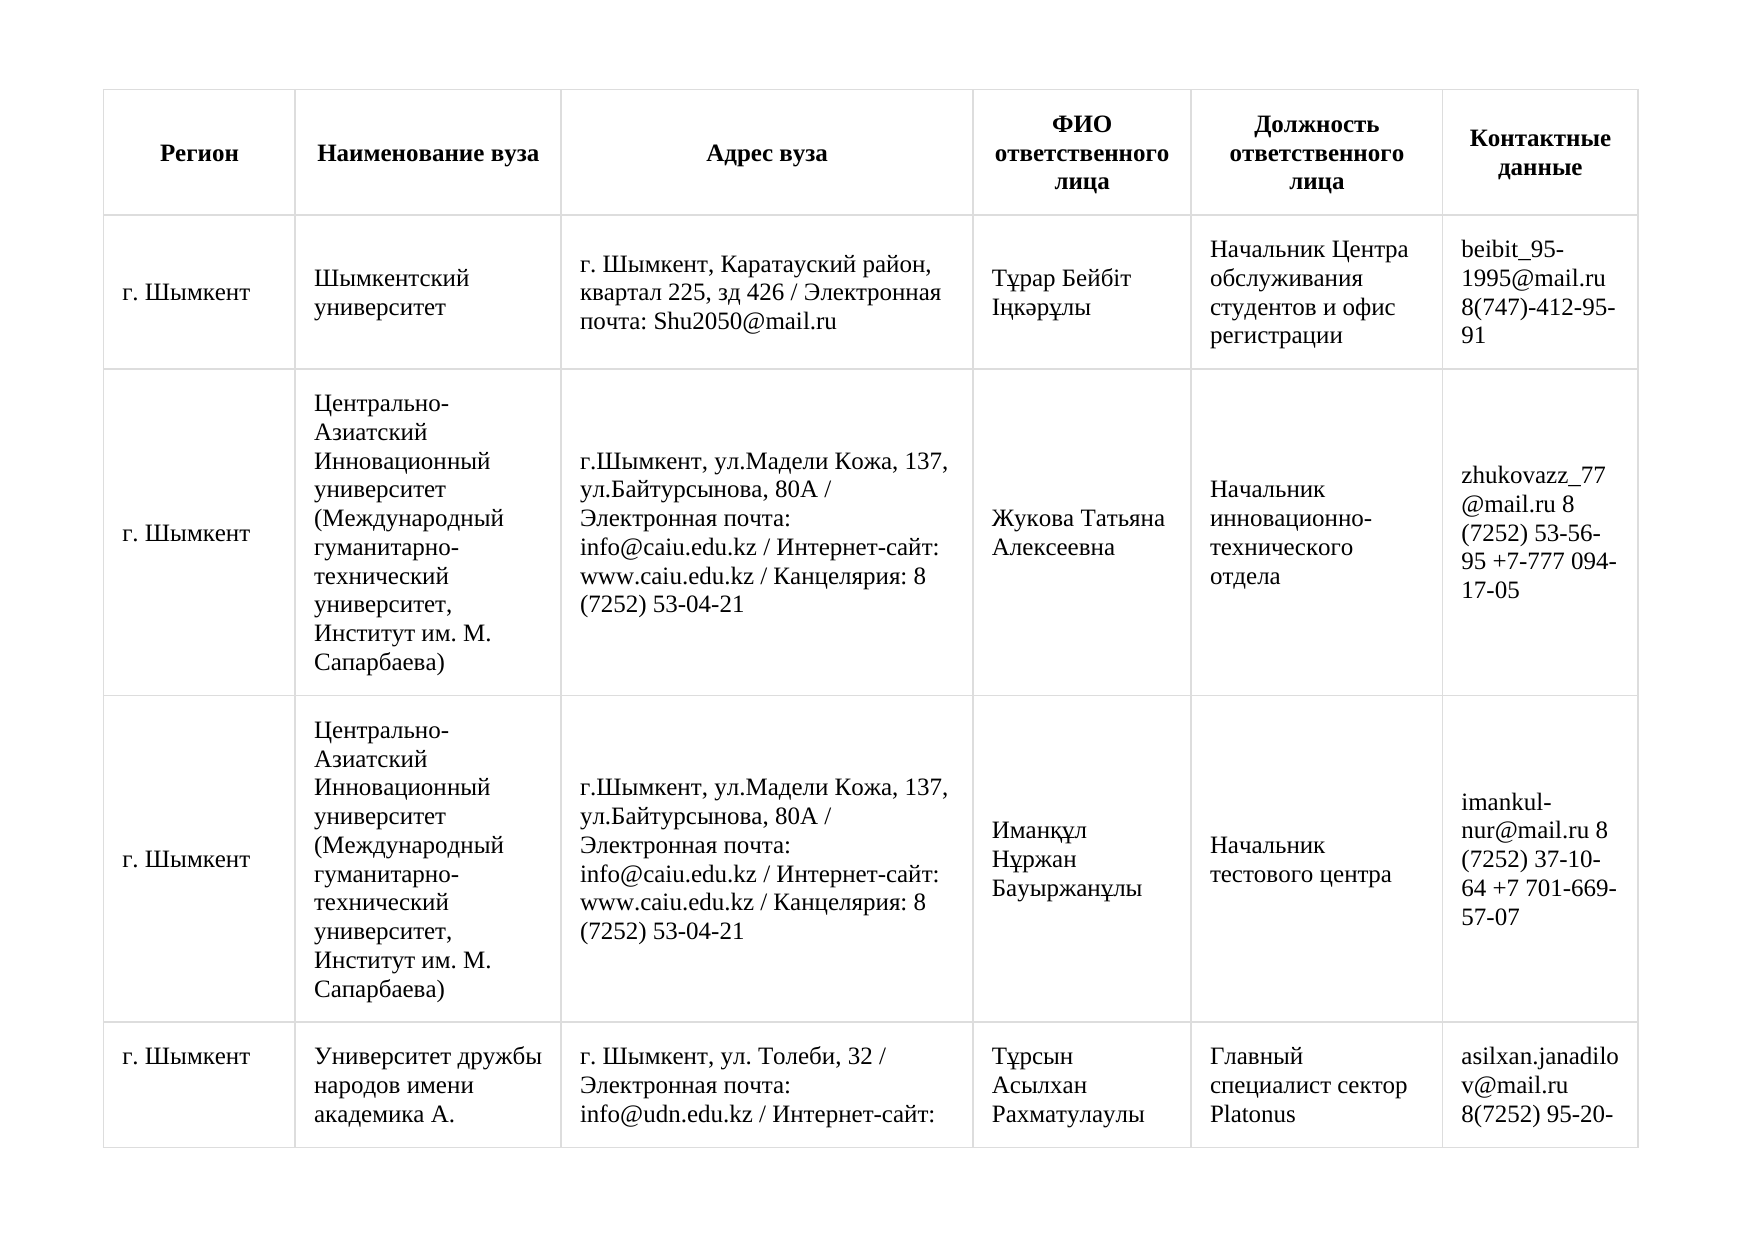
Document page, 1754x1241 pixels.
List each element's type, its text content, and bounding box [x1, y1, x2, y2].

table_cell Начальник инновационно-технического отдела [1192, 370, 1442, 694]
table_cell zhukovazz_77@mail.ru 8 (7252) 53-56-95 +7-777 094-17-05 [1443, 370, 1637, 694]
table_header Адрес вуза [562, 90, 972, 214]
table_cell Иманқұл Нұржан Бауыржанұлы [974, 696, 1190, 1021]
table_cell г. Шымкент [104, 696, 294, 1021]
table_header Должность ответственного лица [1192, 90, 1442, 214]
table_cell Жукова Татьяна Алексеевна [974, 370, 1190, 694]
table_cell г. Шымкент, Каратауский район, квартал 225, зд 426 / Электронная почта: Shu2050@mail.ru [562, 216, 972, 368]
table_header Регион [104, 90, 294, 214]
table_cell Центрально-Азиатский Инновационный университет (Международный гуманитарно-технический университет, Институт им. М. Сапарбаева) [296, 370, 560, 694]
table_cell beibit_95-1995@mail.ru 8(747)-412-95-91 [1443, 216, 1637, 368]
table_header Контактные данные [1443, 90, 1637, 214]
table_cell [562, 1023, 972, 1146]
table_cell Тұрсын Асылхан Рахматулаулы [974, 1023, 1190, 1146]
table_cell г. Шымкент [104, 216, 294, 368]
table_cell Центрально-Азиатский Инновационный университет (Международный гуманитарно-технический университет, Институт им. М. Сапарбаева) [296, 696, 560, 1021]
table_cell Шымкентский университет [296, 216, 560, 368]
table_cell Начальник Центра обслуживания студентов и офис регистрации [1192, 216, 1442, 368]
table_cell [296, 1023, 560, 1146]
table_cell Начальник тестового центра [1192, 696, 1442, 1021]
table_cell г. Шымкент [104, 1023, 294, 1146]
table_cell Главный специалист сектор Platonus [1192, 1023, 1442, 1146]
table_cell imankul-nur@mail.ru 8 (7252) 37-10-64 +7 701-669-57-07 [1443, 696, 1637, 1021]
table_cell г.Шымкент, ул.Мадели Кожа, 137, ул.Байтурсынова, 80А / Электронная почта: info@caiu.edu.kz / Интернет-сайт: www.caiu.edu.kz / Канцелярия: 8 (7252) 53-04-21 [562, 370, 972, 694]
table_cell г.Шымкент, ул.Мадели Кожа, 137, ул.Байтурсынова, 80А / Электронная почта: info@caiu.edu.kz / Интернет-сайт: www.caiu.edu.kz / Канцелярия: 8 (7252) 53-04-21 [562, 696, 972, 1021]
table_cell г. Шымкент [104, 370, 294, 694]
table_cell Тұрар Бейбіт Іңкәрұлы [974, 216, 1190, 368]
table_header ФИО ответственного лица [974, 90, 1190, 214]
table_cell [1443, 1023, 1637, 1146]
table_header Наименование вуза [296, 90, 560, 214]
